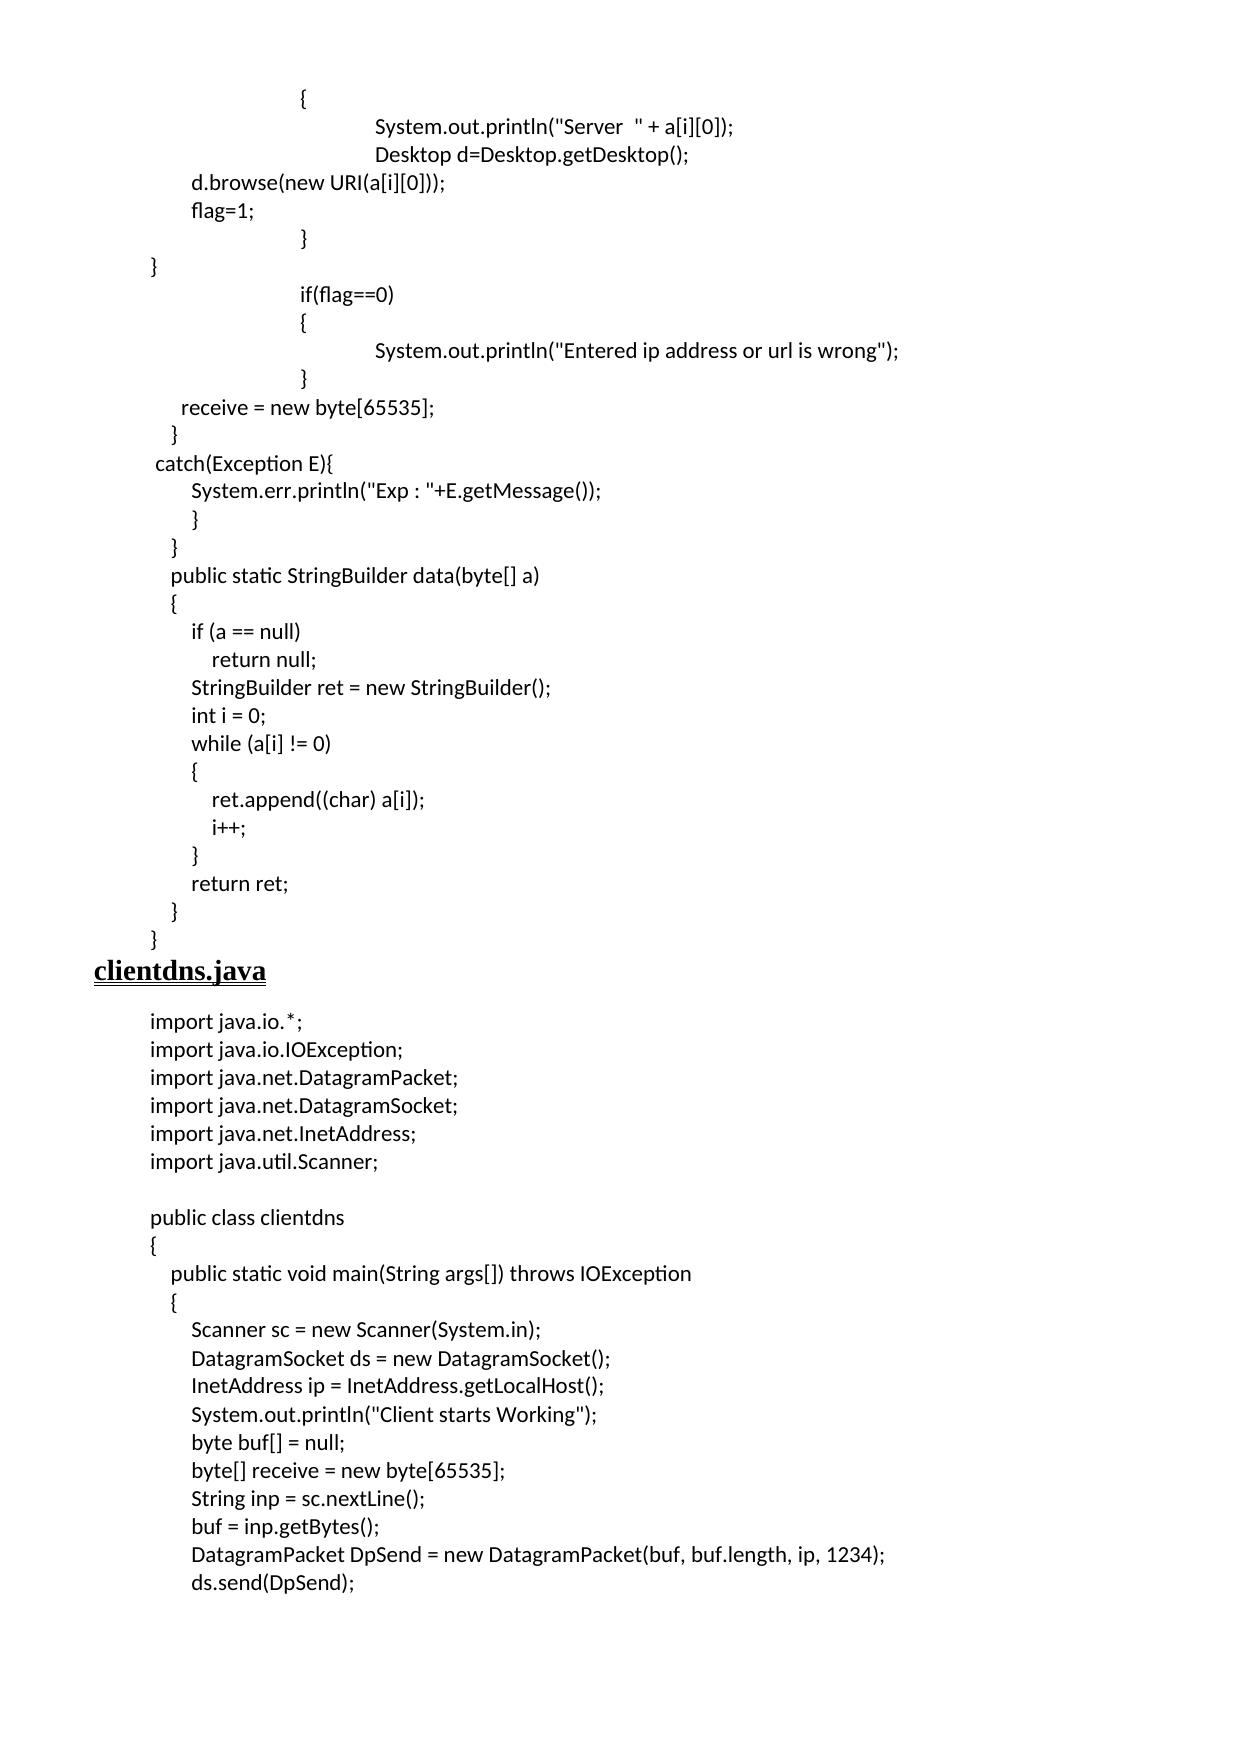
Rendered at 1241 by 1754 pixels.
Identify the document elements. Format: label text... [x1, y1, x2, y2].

text return null; [150, 645, 1090, 673]
text } [150, 841, 1090, 869]
text import java.net.InetAddress; [150, 1119, 1090, 1147]
text buf = inp.getBytes(); [150, 1512, 1090, 1540]
text catch(Exception E){ [150, 449, 1090, 477]
text String inp = sc.nextLine(); [150, 1484, 1090, 1512]
text } [150, 224, 1090, 252]
text } [150, 505, 1090, 533]
text int i = 0; [150, 701, 1090, 729]
text { [150, 1232, 1090, 1259]
text } [150, 364, 1090, 393]
text import java.net.DatagramSocket; [150, 1091, 1090, 1119]
text Scanner sc = new Scanner(System.in); [150, 1316, 1090, 1344]
text StringBuilder ret = new StringBuilder(); [150, 673, 1090, 701]
text flag=1; [150, 196, 1090, 224]
text System.err.println("Exp : "+E.getMessage()); [150, 477, 1090, 505]
text System.out.println("Client starts Working"); [150, 1400, 1090, 1428]
text ret.append((char) a[i]); [150, 785, 1090, 813]
text while (a[i] != 0) [150, 729, 1090, 757]
text } [150, 421, 1090, 449]
text receive = new byte[65535]; [150, 393, 1090, 421]
text clientdns.java [94, 953, 1090, 987]
text byte[] receive = new byte[65535]; [150, 1456, 1090, 1484]
text if (a == null) [150, 617, 1090, 645]
text import java.net.DatagramPacket; [150, 1063, 1090, 1091]
text { [150, 1288, 1090, 1316]
text public static StringBuilder data(byte[] a) [150, 561, 1090, 589]
text { [150, 84, 1090, 112]
text import java.util.Scanner; [150, 1147, 1090, 1176]
text { [150, 308, 1090, 337]
text System.out.println("Entered ip address or url is wrong"); [150, 337, 1090, 364]
text InetAddress ip = InetAddress.getLocalHost(); [150, 1372, 1090, 1400]
text } [150, 925, 1090, 953]
text Desktop d=Desktop.getDesktop(); [150, 140, 1090, 168]
text byte buf[] = null; [150, 1428, 1090, 1456]
text { [150, 589, 1090, 617]
text public class clientdns [150, 1203, 1090, 1232]
text { [150, 757, 1090, 785]
text i++; [150, 813, 1090, 841]
text import java.io.*; [150, 1007, 1090, 1035]
text if(flag==0) [150, 281, 1090, 308]
text import java.io.IOException; [150, 1035, 1090, 1063]
text public static void main(String args[]) throws IOException [150, 1259, 1090, 1288]
text System.out.println("Server " + a[i][0]); [150, 112, 1090, 140]
text } [150, 897, 1090, 925]
text } [150, 533, 1090, 561]
text DatagramSocket ds = new DatagramSocket(); [150, 1344, 1090, 1372]
text d.browse(new URI(a[i][0])); [150, 168, 1090, 196]
text ds.send(DpSend); [150, 1568, 1090, 1596]
text DatagramPacket DpSend = new DatagramPacket(buf, buf.length, ip, 1234); [150, 1540, 1090, 1568]
text return ret; [150, 869, 1090, 897]
text } [150, 252, 1090, 281]
